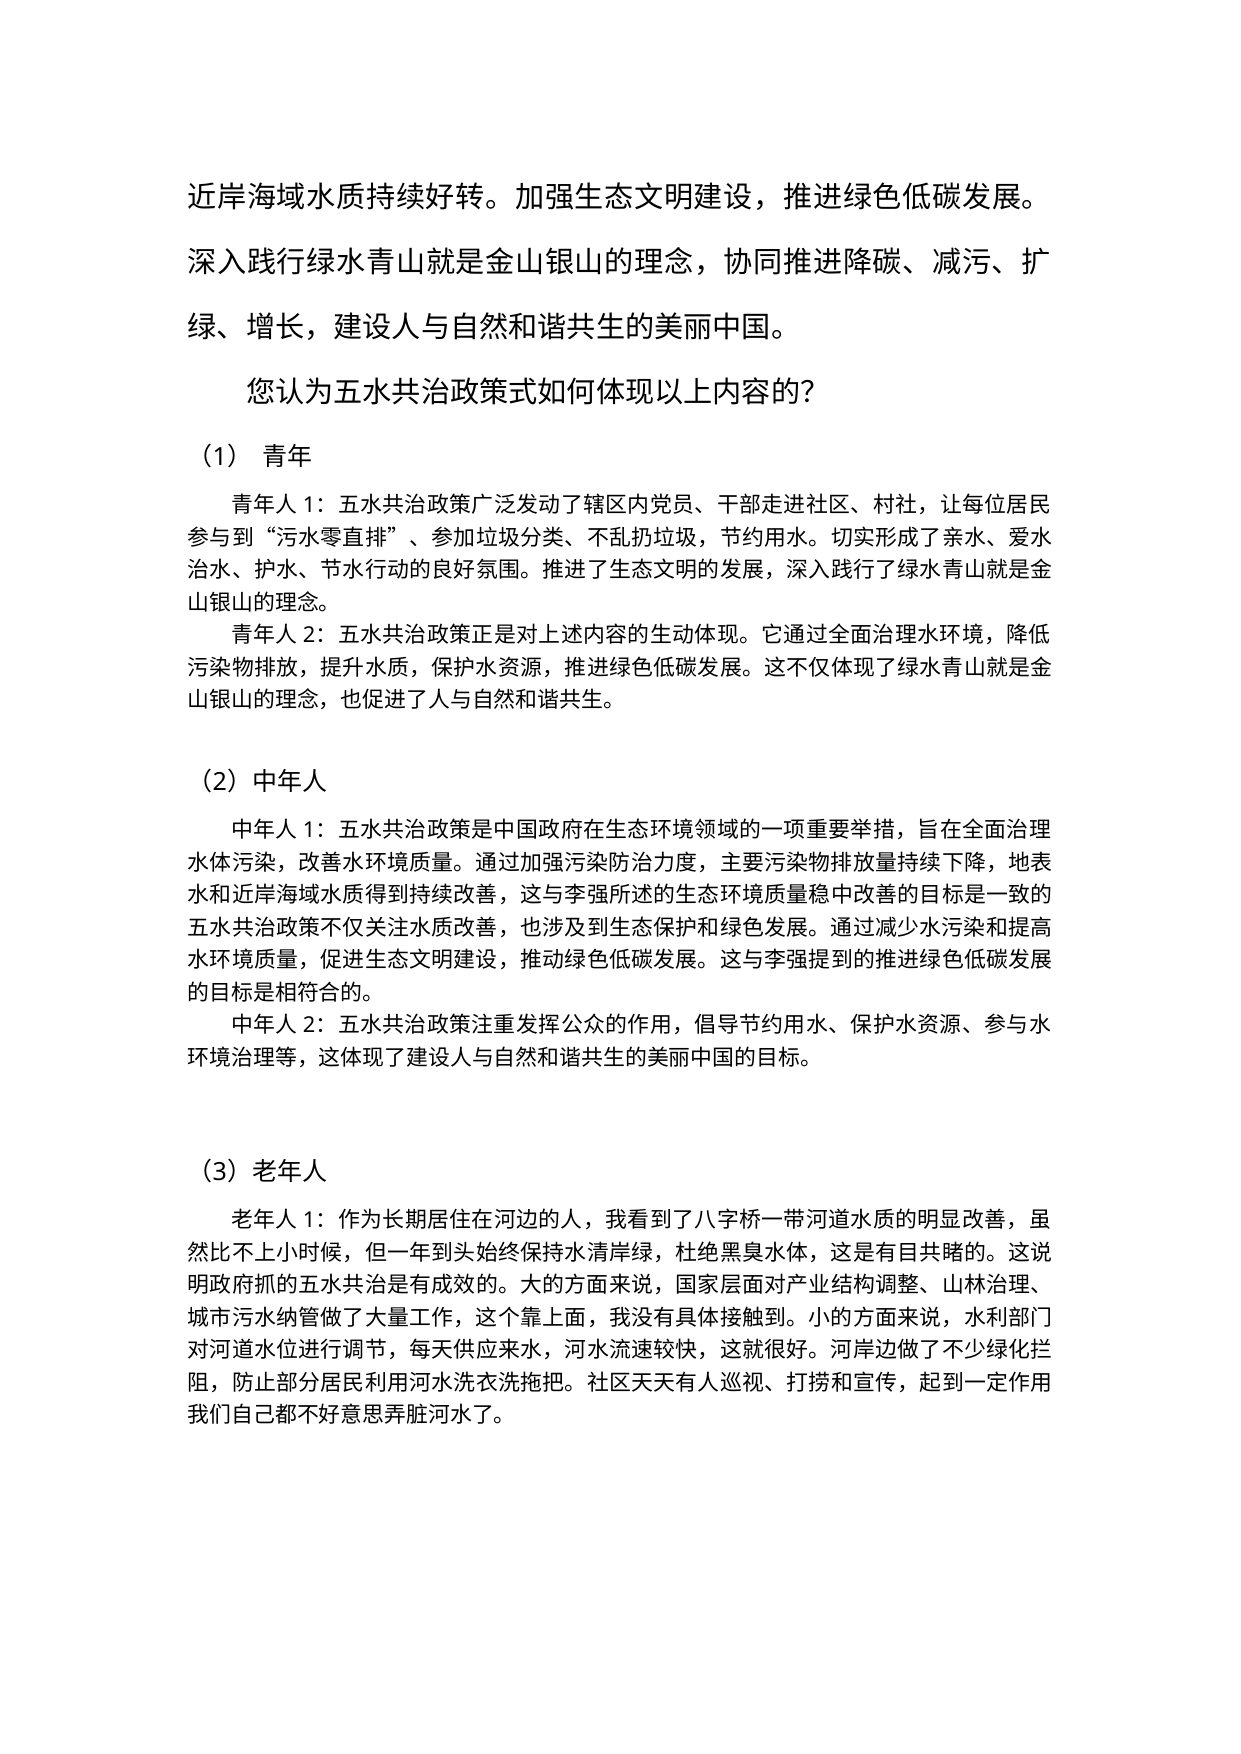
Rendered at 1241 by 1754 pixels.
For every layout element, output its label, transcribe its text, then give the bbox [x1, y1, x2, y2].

text 中年人2：五水共治政策注重发挥公众的作用，倡导节约用水、保护水资源、参与水环境治理等，这体现了建设人与自然和谐共生的美丽中国的目标。 [187, 1007, 1053, 1072]
text 青年人1：五水共治政策广泛发动了辖区内党员、干部走进社区、村社，让每位居民参与到“污水零直排”、参加垃圾分类、不乱扔垃圾，节约用水。切实形成了亲水、爱水、治水、护水、节水行动的良好氛围。推进了生态文明的发展，深入践行了绿水青山就是金山银山的理念。 [187, 487, 1053, 617]
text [187, 162, 1053, 357]
list 青年 [187, 422, 1053, 487]
text （2）中年人 [187, 747, 1053, 812]
text 您认为五水共治政策式如何体现以上内容的？ [187, 357, 1053, 422]
text 青年人2：五水共治政策正是对上述内容的生动体现。它通过全面治理水环境，降低污染物排放，提升水质，保护水资源，推进绿色低碳发展。这不仅体现了绿水青山就是金山银山的理念，也促进了人与自然和谐共生。 [187, 617, 1053, 714]
text 中年人1：五水共治政策是中国政府在生态环境领域的一项重要举措，旨在全面治理水体污染，改善水环境质量。通过加强污染防治力度，主要污染物排放量持续下降，地表水和近岸海域水质得到持续改善，这与李强所述的生态环境质量稳中改善的目标是一致的。五水共治政策不仅关注水质改善，也涉及到生态保护和绿色发展。通过减少水污染和提高水环境质量，促进生态文明建设，推动绿色低碳发展。这与李强提到的推进绿色低碳发展的目标是相符合的。 [187, 812, 1053, 1007]
text 老年人1：作为长期居住在河边的人，我看到了八字桥一带河道水质的明显改善，虽然比不上小时候，但一年到头始终保持水清岸绿，杜绝黑臭水体，这是有目共睹的。这说明政府抓的五水共治是有成效的。大的方面来说，国家层面对产业结构调整、山林治理、城市污水纳管做了大量工作，这个靠上面，我没有具体接触到。小的方面来说，水利部门对河道水位进行调节，每天供应来水，河水流速较快，这就很好。河岸边做了不少绿化拦阻，防止部分居民利用河水洗衣洗拖把。社区天天有人巡视、打捞和宣传，起到一定作用。我们自己都不好意思弄脏河水了。 [187, 1202, 1053, 1429]
text （3）老年人 [187, 1137, 1053, 1202]
